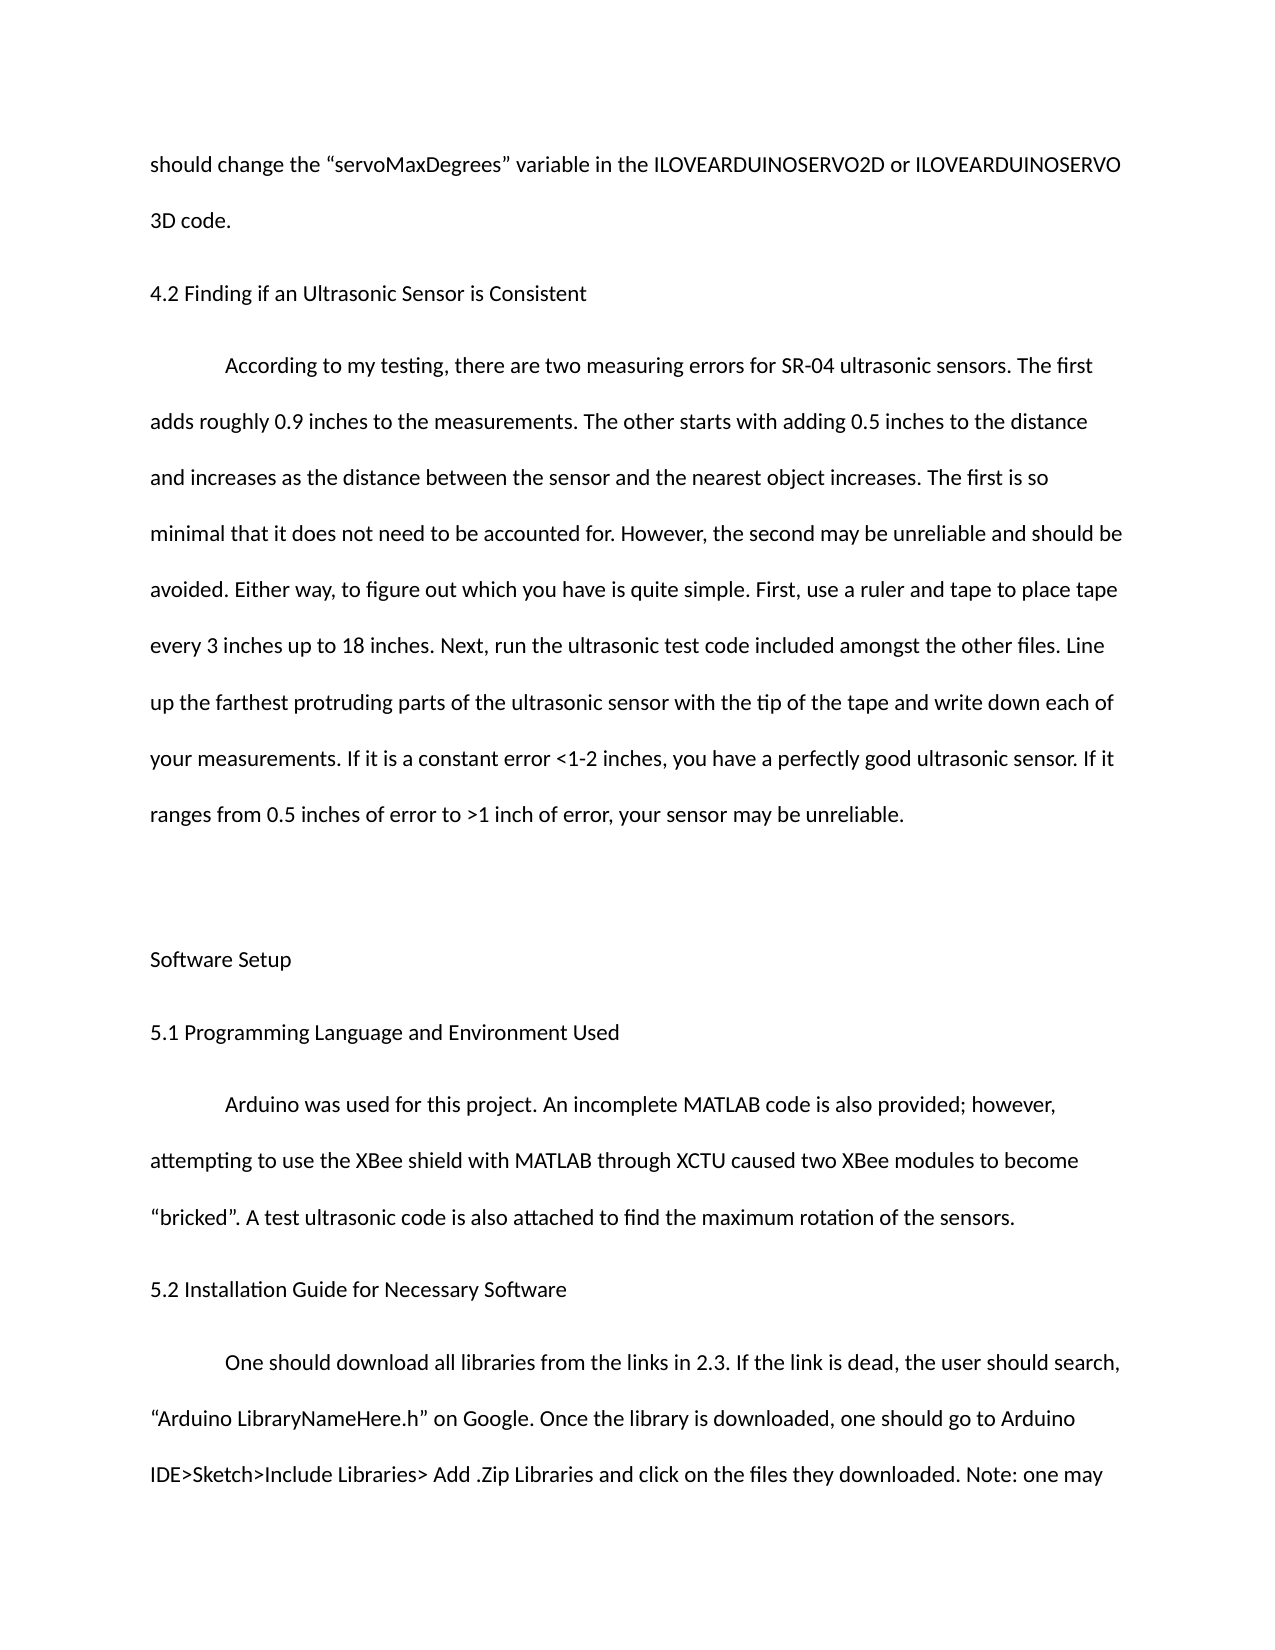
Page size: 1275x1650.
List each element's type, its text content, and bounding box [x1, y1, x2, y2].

text According to my testing, there are two measuring errors for SR-04 ultrasonic sensors. The first adds roughly 0.9 inches to the measurements. The other starts with adding 0.5 inches to the distance and increases as the distance between the sensor and the nearest object increases. The first is so minimal that it does not need to be accounted for. However, the second may be unreliable and should be avoided. Either way, to figure out which you have is quite simple. First, use a ruler and tape to place tape every 3 inches up to 18 inches. Next, run the ultrasonic test code included amongst the other files. Line up the farthest protruding parts of the ultrasonic sensor with the tip of the tape and write down each of your measurements. If it is a constant error <1-2 inches, you have a perfectly good ultrasonic sensor. If it ranges from 0.5 inches of error to >1 inch of error, your sensor may be unreliable. [150, 351, 1125, 828]
text 5.2 Installation Guide for Necessary Software [150, 1275, 1125, 1303]
text 4.2 Finding if an Ultrasonic Sensor is Consistent [150, 279, 1125, 307]
text Software Setup [150, 945, 1125, 973]
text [150, 150, 1125, 234]
text 5.1 Programming Language and Environment Used [150, 1018, 1125, 1046]
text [150, 1348, 1125, 1488]
text Arduino was used for this project. An incomplete MATLAB code is also provided; however, attempting to use the XBee shield with MATLAB through XCTU caused two XBee modules to become “bricked”. A test ultrasonic code is also attached to find the maximum rotation of the sensors. [150, 1091, 1125, 1231]
